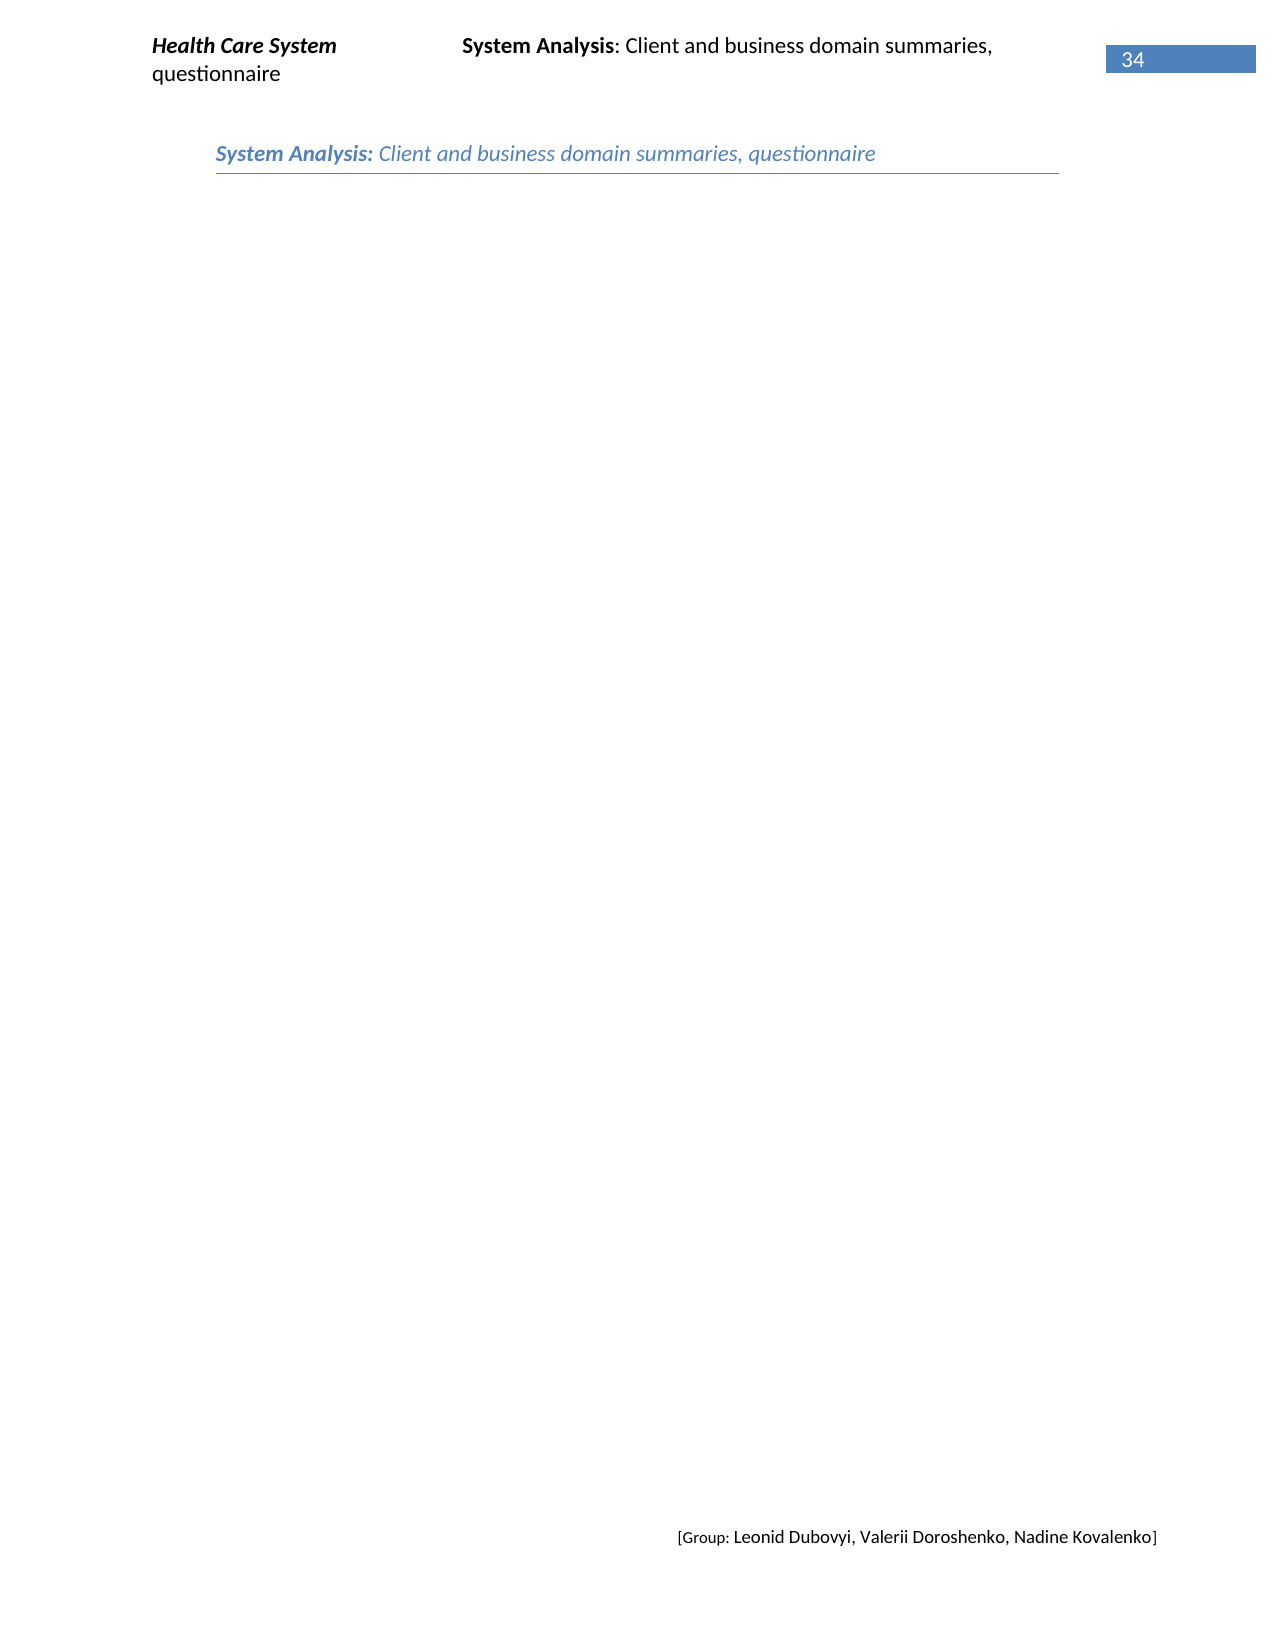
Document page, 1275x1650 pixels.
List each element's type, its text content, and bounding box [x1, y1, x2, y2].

text System Analysis: Client and business domain summaries, questionnaire [216, 139, 1059, 173]
